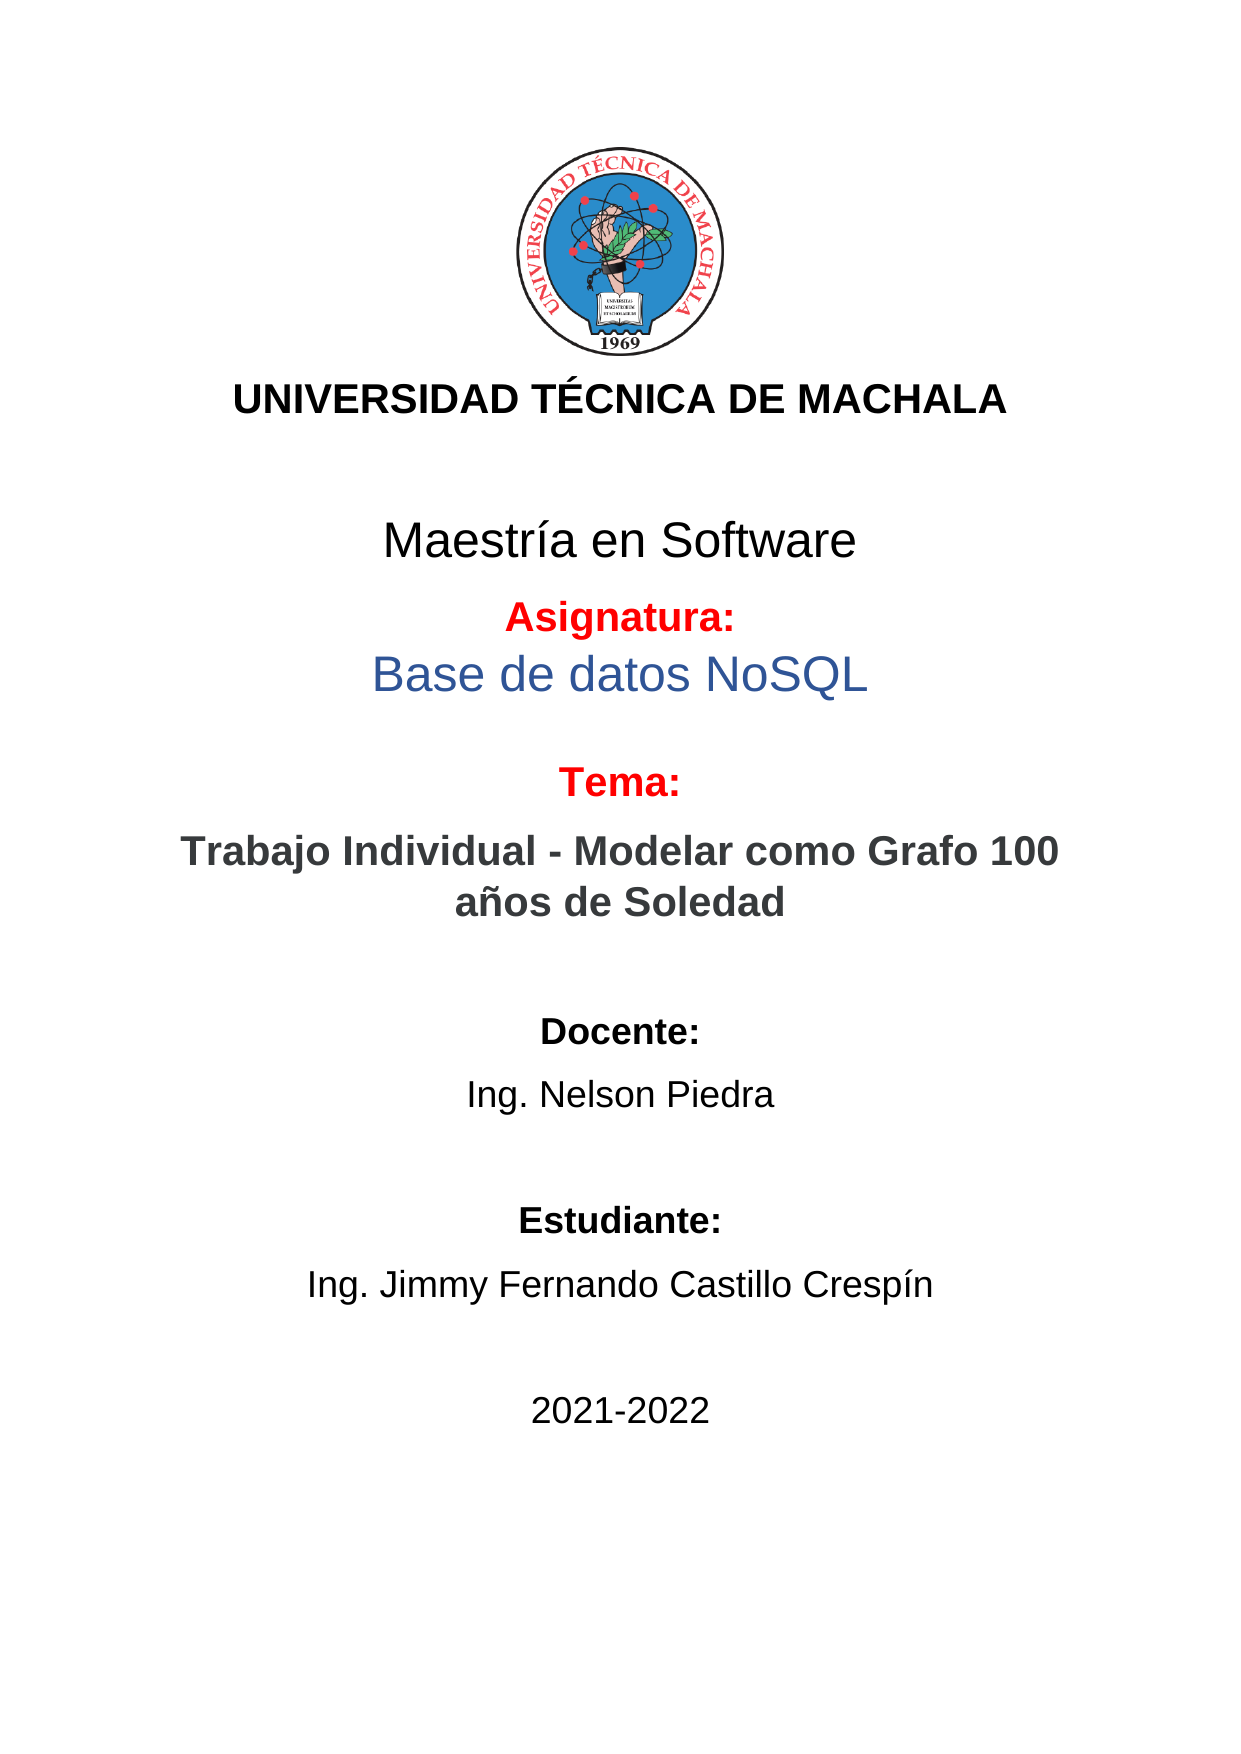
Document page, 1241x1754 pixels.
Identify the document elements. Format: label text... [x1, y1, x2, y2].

text Asignatura: Base de datos NoSQL Tema: [177, 592, 1063, 805]
text UNIVERSIDAD TÉCNICA DE MACHALA [177, 374, 1063, 422]
text 2021-2022 [177, 1388, 1063, 1432]
text Ing. Nelson Piedra [177, 1072, 1063, 1115]
text Maestría en Software [177, 511, 1063, 568]
text Estudiante: [177, 1199, 1063, 1242]
picture [516, 147, 724, 356]
text Ing. Jimmy Fernando Castillo Crespín [177, 1262, 1063, 1305]
text Docente: [177, 1009, 1063, 1052]
text Trabajo Individual - Modelar como Grafo 100 años de Soledad [177, 826, 1063, 925]
